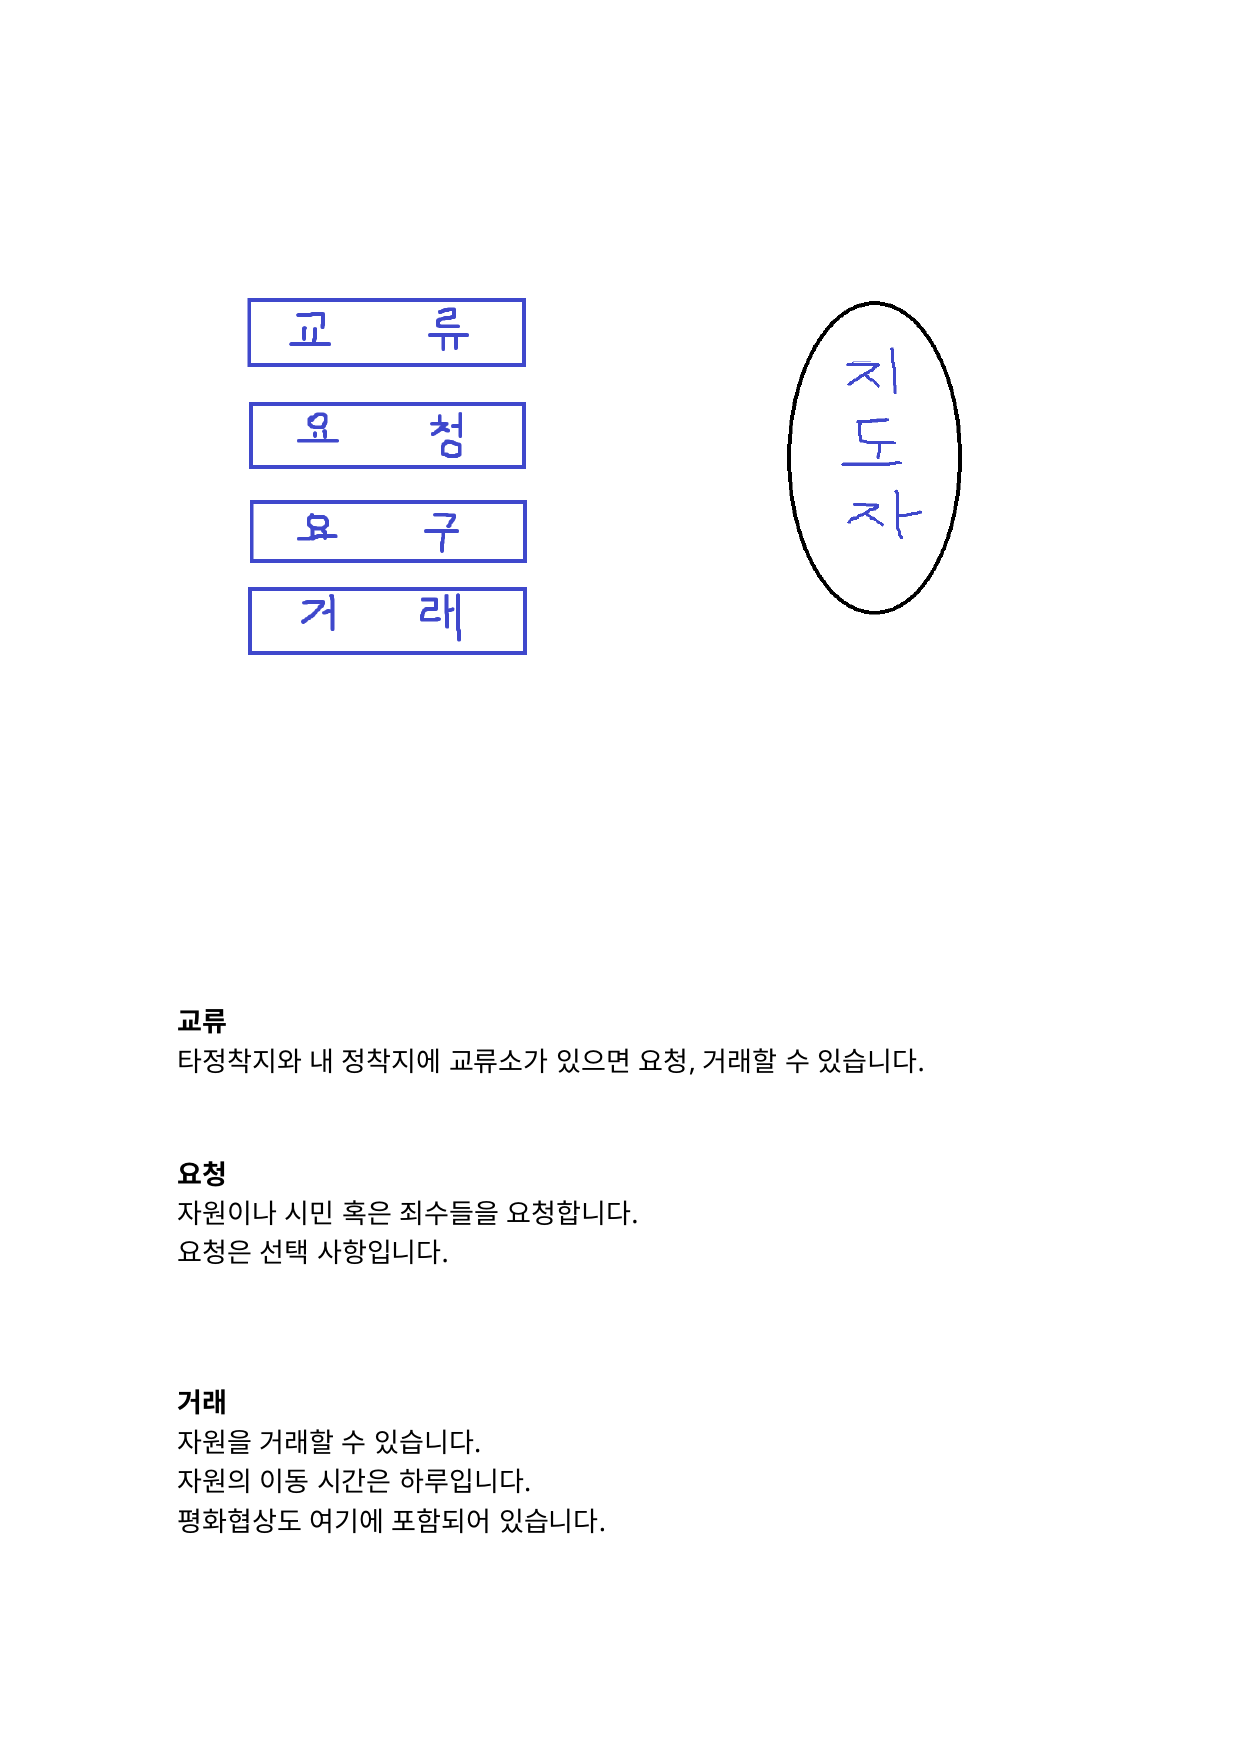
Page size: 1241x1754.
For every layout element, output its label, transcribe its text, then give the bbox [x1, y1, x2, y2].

text 평화협상도 여기에 포함되어 있습니다. [177, 1499, 1063, 1539]
picture [177, 206, 1064, 706]
text 요청은 선택 사항입니다. [177, 1231, 1063, 1271]
text 요청 [177, 1153, 1063, 1192]
text 자원의 이동 시간은 하루입니다. [177, 1460, 1063, 1499]
text 자원이나 시민 혹은 죄수들을 요청합니다. [177, 1192, 1063, 1231]
text 타정착지와 내 정착지에 교류소가 있으면 요청, 거래할 수 있습니다. [177, 1040, 1063, 1079]
text 교류 [177, 1000, 1063, 1040]
text 자원을 거래할 수 있습니다. [177, 1421, 1063, 1460]
text 거래 [177, 1381, 1063, 1421]
